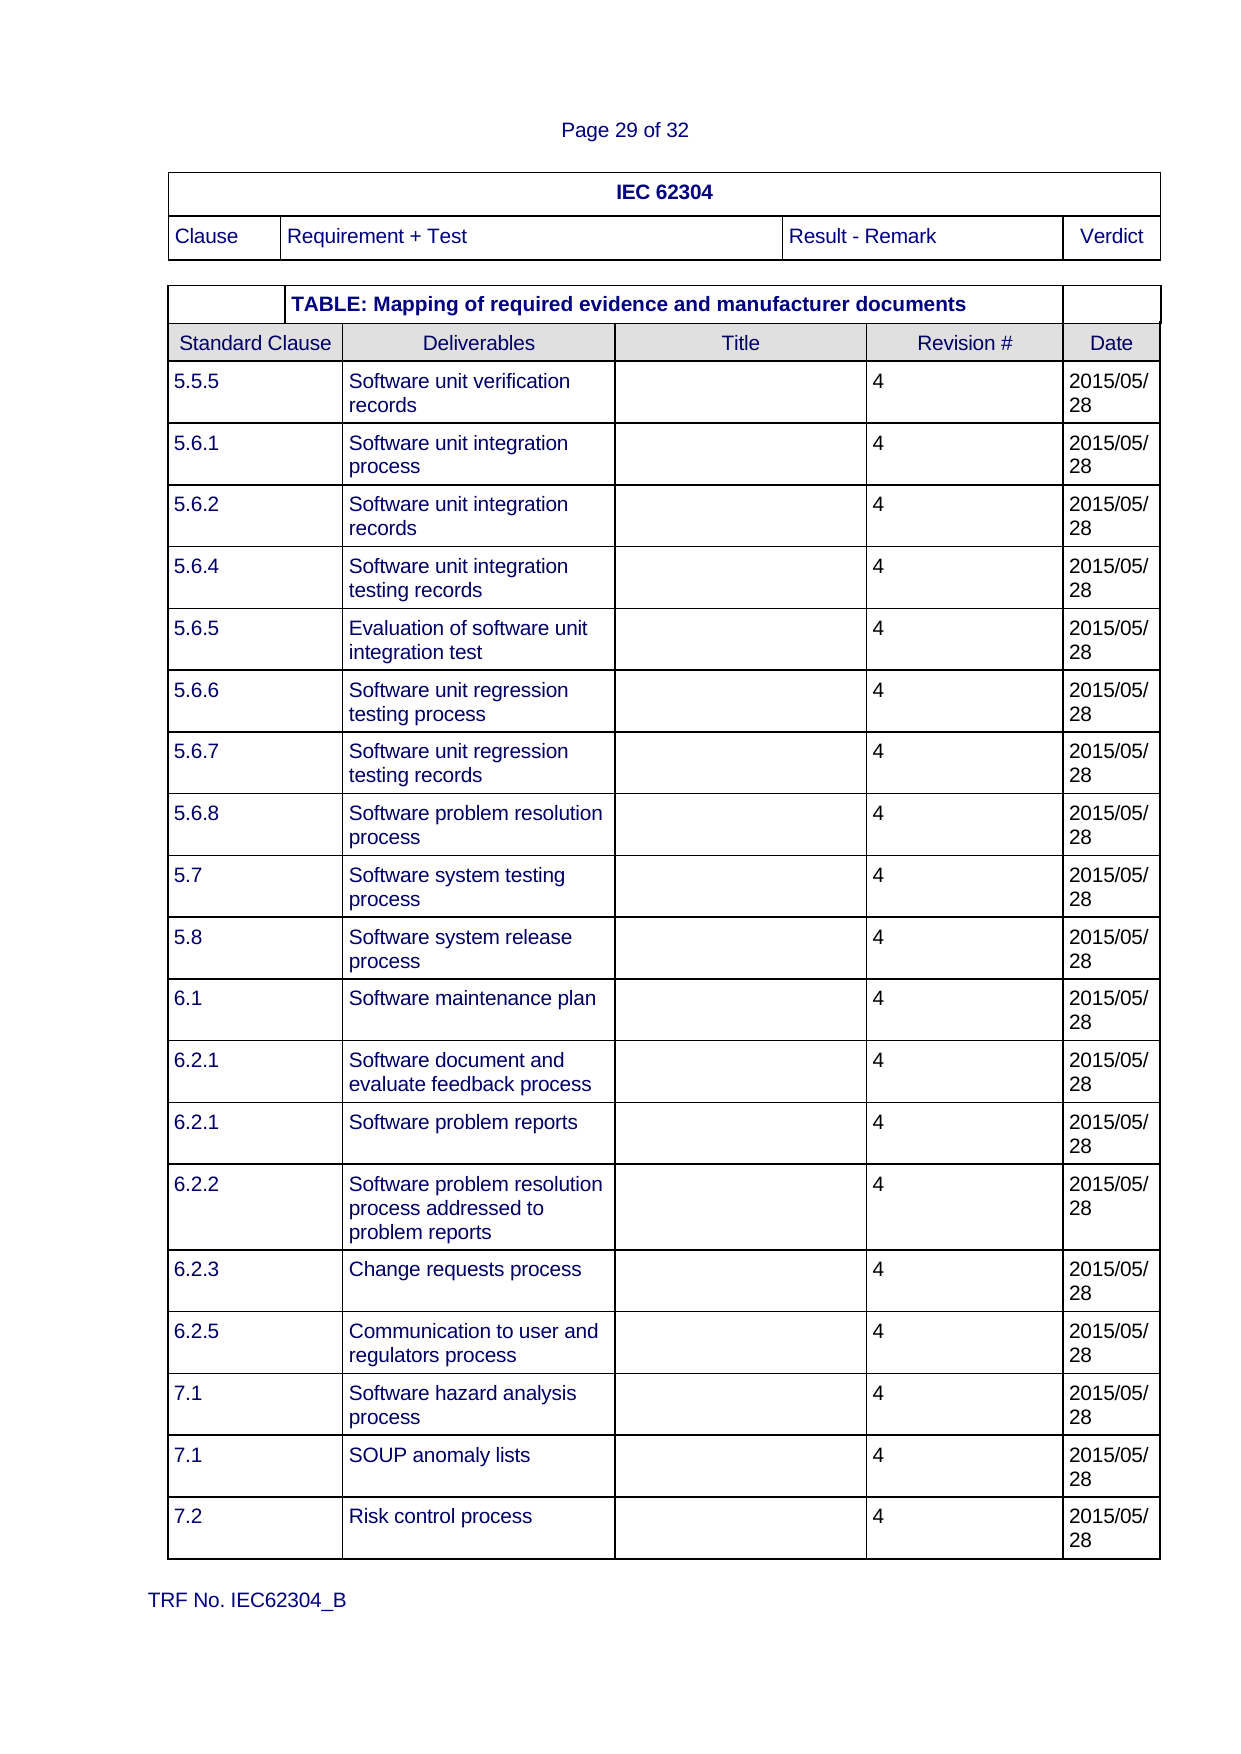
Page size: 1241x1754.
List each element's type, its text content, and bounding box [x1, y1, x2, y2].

table_cell Software unit regression testing process [343, 671, 614, 731]
table_cell 2015/05/28 [1064, 1103, 1159, 1163]
table_cell Software unit verification records [343, 362, 614, 422]
table_cell 4 [867, 794, 1062, 854]
table_cell 5.6.6 [169, 671, 342, 731]
table_cell 4 [867, 424, 1062, 484]
table_cell Change requests process [343, 1251, 614, 1311]
table_cell 4 [867, 1041, 1062, 1102]
table_cell [616, 1312, 866, 1373]
table_cell 6.2.1 [169, 1103, 342, 1163]
table_cell SOUP anomaly lists [343, 1436, 614, 1496]
table_cell 4 [867, 980, 1062, 1040]
table_cell 2015/05/28 [1064, 671, 1159, 731]
table_cell [616, 856, 866, 916]
table_header TABLE: Mapping of required evidence and manufacturer documents [286, 286, 1062, 322]
table_cell 4 [867, 671, 1062, 731]
table_cell [616, 1498, 866, 1558]
table_cell 6.2.2 [169, 1165, 342, 1249]
table_cell [616, 609, 866, 669]
table_cell [616, 1041, 866, 1102]
table_cell 5.5.5 [169, 362, 342, 422]
table_cell [616, 918, 866, 978]
table_cell [616, 486, 866, 546]
table_cell 5.7 [169, 856, 342, 916]
table_cell 4 [867, 856, 1062, 916]
table_cell [616, 547, 866, 607]
table_cell Software problem reports [343, 1103, 614, 1163]
table_header [1064, 286, 1160, 322]
table_cell 2015/05/28 [1064, 1498, 1159, 1558]
table_cell 4 [867, 547, 1062, 607]
table_cell Evaluation of software unit integration test [343, 609, 614, 669]
table_cell Software unit integration records [343, 486, 614, 546]
table_cell Software system release process [343, 918, 614, 978]
table_cell 2015/05/28 [1064, 980, 1159, 1040]
table_cell [616, 1103, 866, 1163]
table_cell 2015/05/28 [1064, 1251, 1159, 1311]
table_cell 5.6.7 [169, 733, 342, 793]
table_cell 6.2.3 [169, 1251, 342, 1311]
table_cell Software problem resolution process [343, 794, 614, 854]
table_cell Software system testing process [343, 856, 614, 916]
table_cell 4 [867, 1498, 1062, 1558]
table_cell [616, 1251, 866, 1311]
table_cell 4 [867, 1103, 1062, 1163]
table_cell 5.6.1 [169, 424, 342, 484]
table_cell Software unit integration testing records [343, 547, 614, 607]
table_cell 2015/05/28 [1064, 733, 1159, 793]
table_cell 7.1 [169, 1374, 342, 1434]
table_cell 2015/05/28 [1064, 424, 1159, 484]
table_header [169, 286, 284, 322]
table_cell 2015/05/28 [1064, 918, 1159, 978]
table_cell [616, 980, 866, 1040]
table_cell 5.6.4 [169, 547, 342, 607]
table_cell 7.1 [169, 1436, 342, 1496]
table_cell 4 [867, 1312, 1062, 1373]
table_cell [616, 733, 866, 793]
table_cell 2015/05/28 [1064, 1312, 1159, 1373]
table_cell 2015/05/28 [1064, 1165, 1159, 1249]
table_cell 2015/05/28 [1064, 856, 1159, 916]
table_cell 6.1 [169, 980, 342, 1040]
table_cell [616, 671, 866, 731]
table_cell Standard Clause [169, 324, 342, 360]
table_cell 4 [867, 1436, 1062, 1496]
table_cell 2015/05/28 [1064, 547, 1159, 607]
table_cell 7.2 [169, 1498, 342, 1558]
table_cell Software hazard analysis process [343, 1374, 614, 1434]
table_cell 6.2.5 [169, 1312, 342, 1373]
table_cell [616, 1165, 866, 1249]
table_cell Software maintenance plan [343, 980, 614, 1040]
table_cell [616, 362, 866, 422]
table_cell Title [616, 324, 866, 360]
table_cell Revision # [867, 324, 1062, 360]
table_cell Deliverables [343, 324, 614, 360]
table_cell Software unit regression testing records [343, 733, 614, 793]
table_cell 5.6.2 [169, 486, 342, 546]
table_cell 4 [867, 1165, 1062, 1249]
table_cell [616, 794, 866, 854]
table_cell Communication to user and regulators process [343, 1312, 614, 1373]
table_cell 2015/05/28 [1064, 609, 1159, 669]
table_cell 5.8 [169, 918, 342, 978]
table_cell 2015/05/28 [1064, 486, 1159, 546]
table_cell 4 [867, 918, 1062, 978]
table_cell Software document and evaluate feedback process [343, 1041, 614, 1102]
table_cell Software problem resolution process addressed to problem reports [343, 1165, 614, 1249]
table_cell [616, 1374, 866, 1434]
table_cell 5.6.5 [169, 609, 342, 669]
table_cell 4 [867, 1374, 1062, 1434]
table_cell Risk control process [343, 1498, 614, 1558]
table_cell 2015/05/28 [1064, 794, 1159, 854]
table_cell 2015/05/28 [1064, 1041, 1159, 1102]
table_cell 2015/05/28 [1064, 1436, 1159, 1496]
table_cell 5.6.8 [169, 794, 342, 854]
table_cell Date [1064, 324, 1159, 360]
table_cell 4 [867, 362, 1062, 422]
table_cell [616, 1436, 866, 1496]
table_cell 2015/05/28 [1064, 1374, 1159, 1434]
table_cell 4 [867, 733, 1062, 793]
table_cell [616, 424, 866, 484]
table_cell 2015/05/28 [1064, 362, 1159, 422]
table_cell 4 [867, 609, 1062, 669]
table_cell 4 [867, 1251, 1062, 1311]
table_cell Software unit integration process [343, 424, 614, 484]
table_cell 6.2.1 [169, 1041, 342, 1102]
table_cell 4 [867, 486, 1062, 546]
